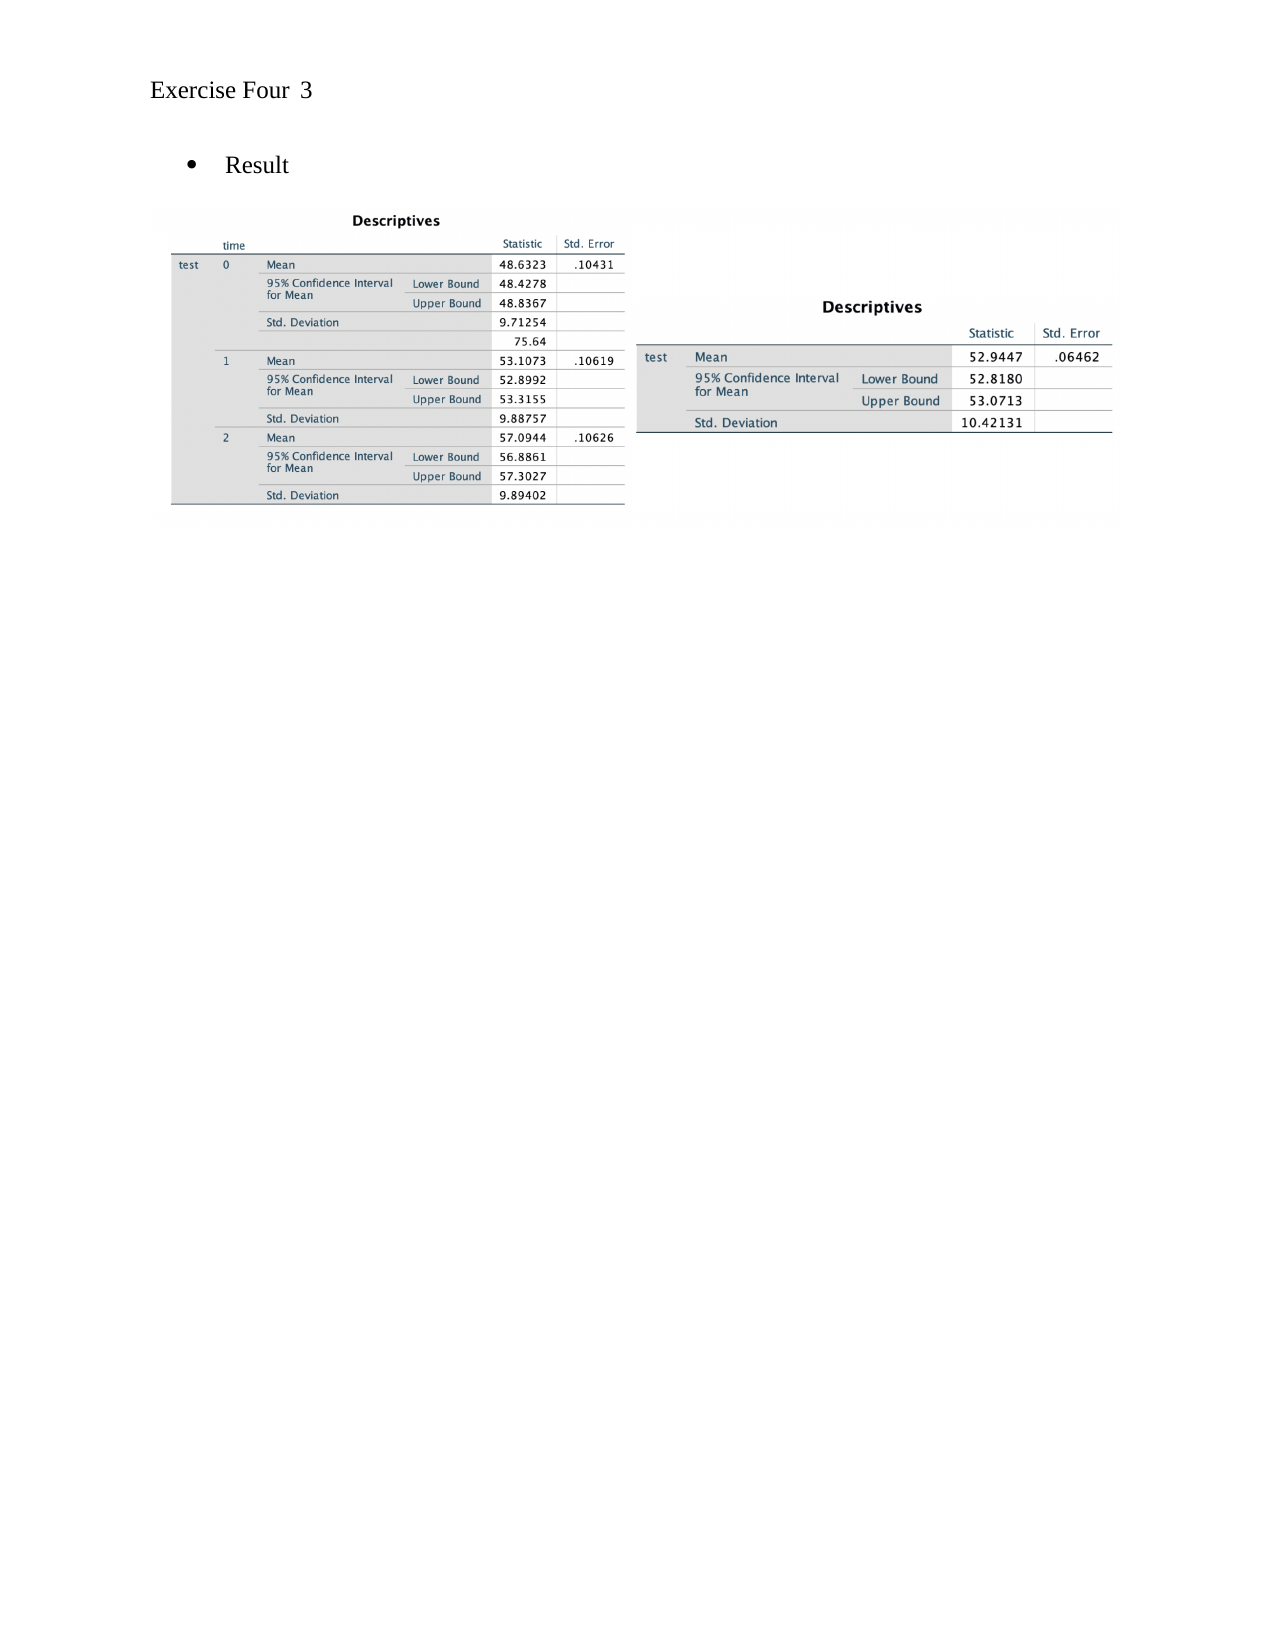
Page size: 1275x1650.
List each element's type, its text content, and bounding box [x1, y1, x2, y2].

picture [150, 207, 1125, 526]
list Result [187, 150, 1125, 179]
